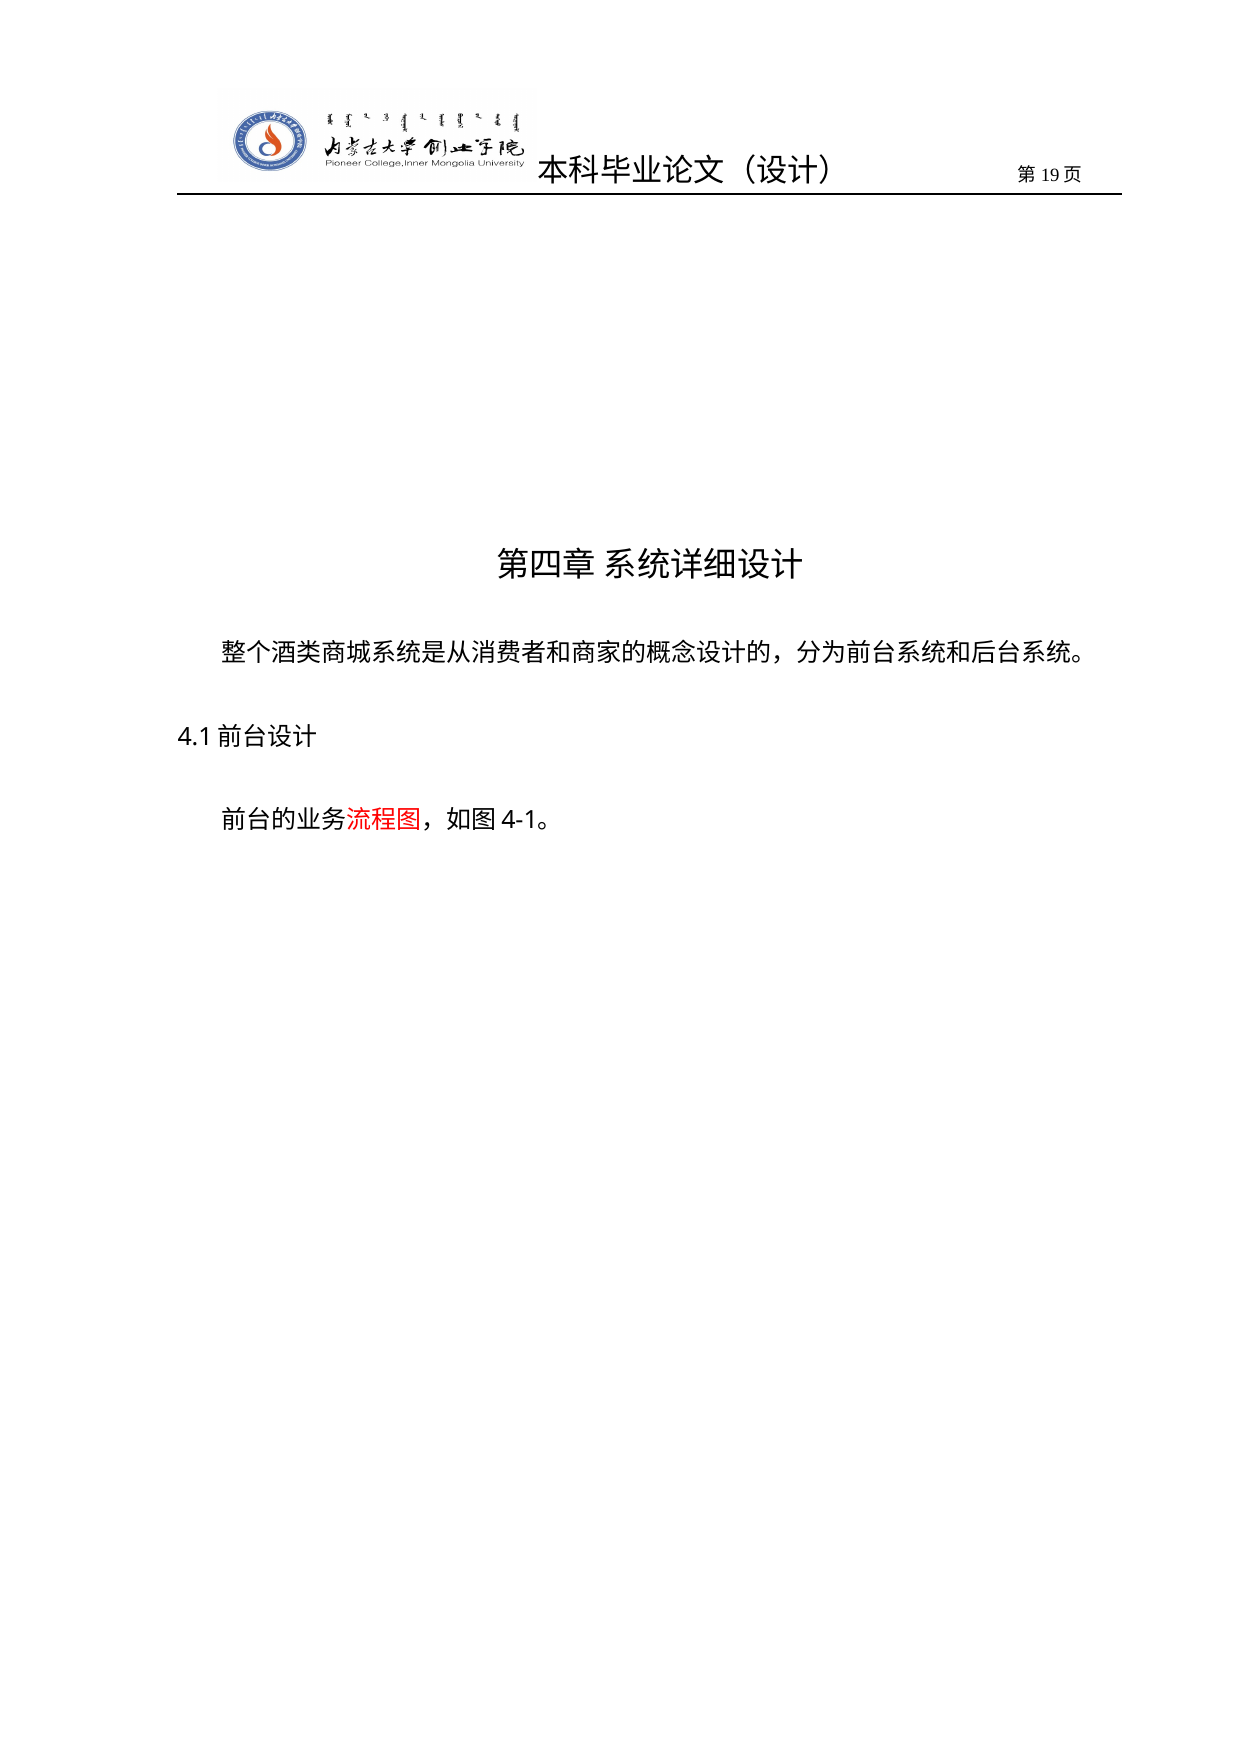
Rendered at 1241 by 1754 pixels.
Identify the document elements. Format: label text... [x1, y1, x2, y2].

text 4.1前台设计 [177, 702, 1122, 767]
text 前台的业务流程图，如图4-1。 [177, 785, 1122, 850]
text 整个酒类商城系统是从消费者和商家的概念设计的，分为前台系统和后台系统。 [177, 618, 1122, 683]
picture [217, 88, 538, 182]
subtitle 系统详细设计 [177, 529, 1122, 594]
